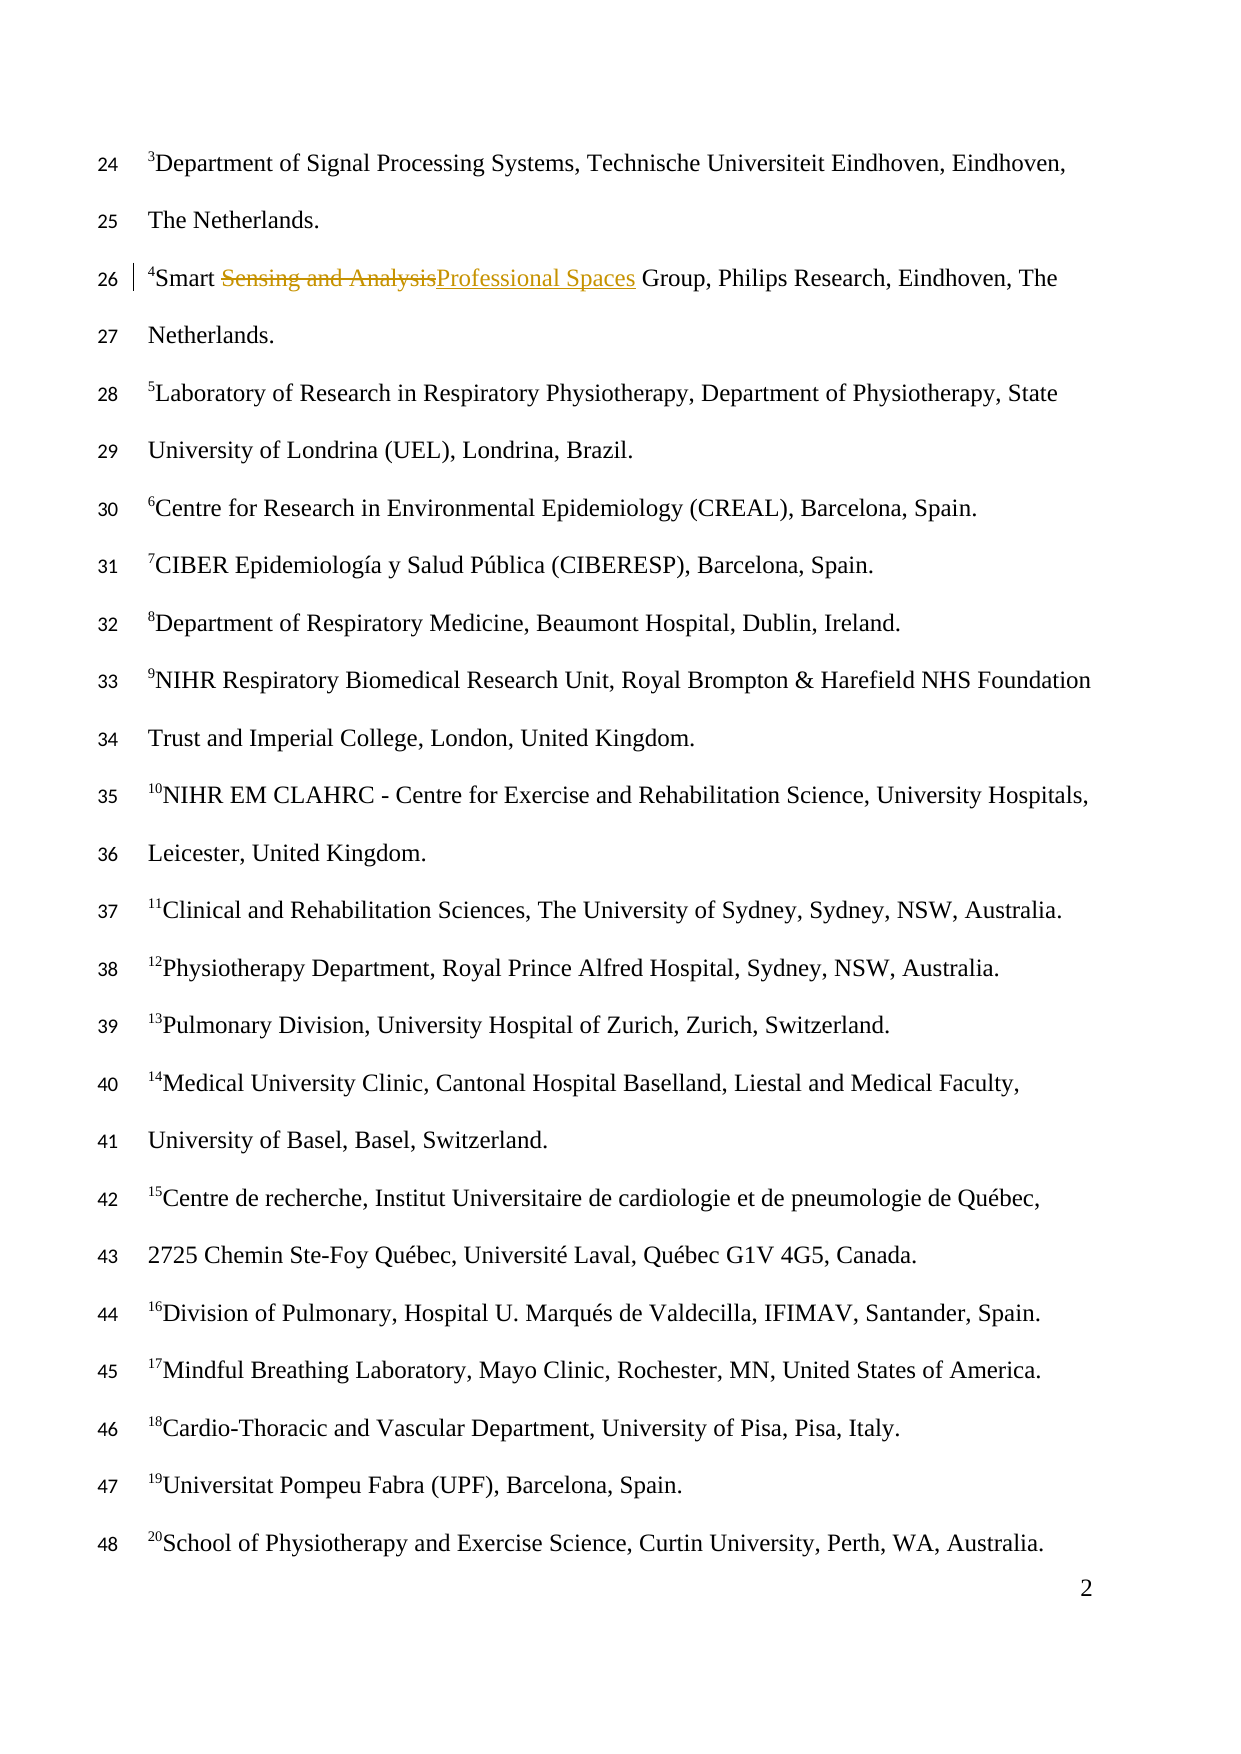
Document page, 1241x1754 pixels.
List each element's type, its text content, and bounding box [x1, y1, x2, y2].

text 6Centre for Research in Environmental Epidemiology (CREAL), Barcelona, Spain. [148, 493, 1092, 521]
text 13Pulmonary Division, University Hospital of Zurich, Zurich, Switzerland. [148, 1010, 1092, 1039]
text 10NIHR EM CLAHRC - Centre for Exercise and Rehabilitation Science, University Hospitals, Leicester, United Kingdom. [148, 780, 1092, 866]
text 18Cardio-Thoracic and Vascular Department, University of Pisa, Pisa, Italy. [148, 1413, 1092, 1441]
text 11Clinical and Rehabilitation Sciences, The University of Sydney, Sydney, NSW, Australia. [148, 895, 1092, 924]
text 15Centre de recherche, Institut Universitaire de cardiologie et de pneumologie de Québec, 2725 Chemin Ste-Foy Québec, Université Laval, Québec G1V 4G5, Canada. [148, 1183, 1092, 1269]
text 8Department of Respiratory Medicine, Beaumont Hospital, Dublin, Ireland. [148, 608, 1092, 636]
text 17Mindful Breathing Laboratory, Mayo Clinic, Rochester, MN, United States of America. [148, 1355, 1092, 1384]
text 3Department of Signal Processing Systems, Technische Universiteit Eindhoven, Eindhoven, The Netherlands. [148, 148, 1092, 234]
text 16Division of Pulmonary, Hospital U. Marqués de Valdecilla, IFIMAV, Santander, Spain. [148, 1298, 1092, 1326]
text 4Smart Group, Philips Research, Eindhoven, The Netherlands. [148, 263, 1092, 349]
text 12Physiotherapy Department, Royal Prince Alfred Hospital, Sydney, NSW, Australia. [148, 953, 1092, 981]
text 14Medical University Clinic, Cantonal Hospital Baselland, Liestal and Medical Faculty, University of Basel, Basel, Switzerland. [148, 1068, 1092, 1154]
text 7CIBER Epidemiología y Salud Pública (CIBERESP), Barcelona, Spain. [148, 550, 1092, 579]
text 5Laboratory of Research in Respiratory Physiotherapy, Department of Physiotherapy, State University of Londrina (UEL), Londrina, Brazil. [148, 378, 1092, 464]
text 20School of Physiotherapy and Exercise Science, Curtin University, Perth, WA, Australia. [148, 1528, 1092, 1556]
text 19Universitat Pompeu Fabra (UPF), Barcelona, Spain. [148, 1470, 1092, 1499]
text 9NIHR Respiratory Biomedical Research Unit, Royal Brompton & Harefield NHS Foundation Trust and Imperial College, London, United Kingdom. [148, 665, 1092, 751]
